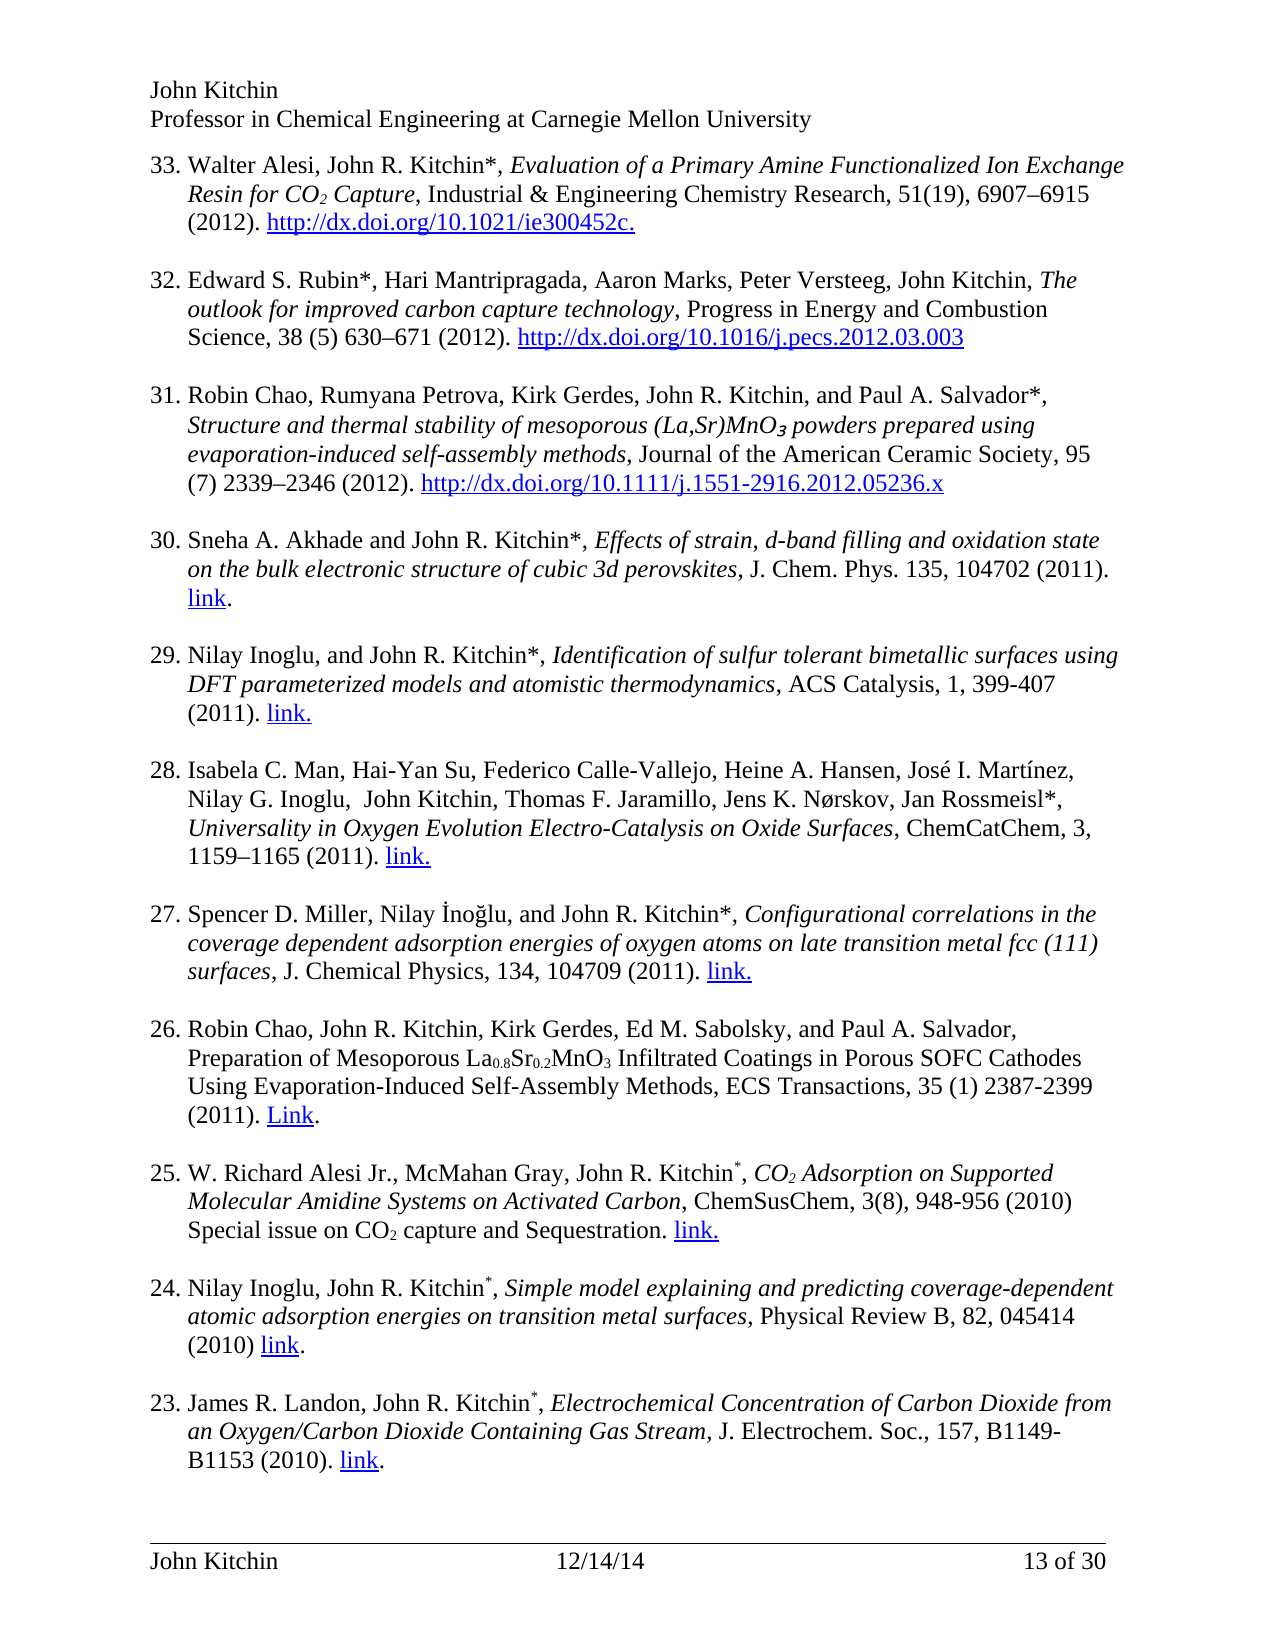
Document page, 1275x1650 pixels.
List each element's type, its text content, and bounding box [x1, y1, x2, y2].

text 28. Isabela C. Man, Hai-Yan Su, Federico Calle-Vallejo, Heine A. Hansen, José I. Martínez, Nilay G. Inoglu, John Kitchin, Thomas F. Jaramillo, Jens K. Nørskov, Jan Rossmeisl*, Universality in Oxygen Evolution Electro-Catalysis on Oxide Surfaces, ChemCatChem, 3, 1159–1165 (2011). link. [150, 755, 1125, 870]
text 25. W. Richard Alesi Jr., McMahan Gray, John R. Kitchin*, CO2 Adsorption on Supported Molecular Amidine Systems on Activated Carbon, ChemSusChem, 3(8), 948-956 (2010) Special issue on CO2 capture and Sequestration. link. [150, 1158, 1125, 1244]
text 32. Edward S. Rubin*, Hari Mantripragada, Aaron Marks, Peter Versteeg, John Kitchin, The outlook for improved carbon capture technology, Progress in Energy and Combustion Science, 38 (5) 630–671 (2012). http://dx.doi.org/10.1016/j.pecs.2012.03.003 [150, 265, 1125, 351]
text 31. Robin Chao, Rumyana Petrova, Kirk Gerdes, John R. Kitchin, and Paul A. Salvador*, Structure and thermal stability of mesoporous (La,Sr)MnO₃ powders prepared using evaporation-induced self-assembly methods, Journal of the American Ceramic Society, 95 (7) 2339–2346 (2012). http://dx.doi.org/10.1111/j.1551-2916.2012.05236.x [150, 380, 1125, 496]
text 24. Nilay Inoglu, John R. Kitchin*, Simple model explaining and predicting coverage-dependent atomic adsorption energies on transition metal surfaces, Physical Review B, 82, 045414 (2010) link. [150, 1273, 1125, 1359]
text 30. Sneha A. Akhade and John R. Kitchin*, Effects of strain, d-band filling and oxidation state on the bulk electronic structure of cubic 3d perovskites, J. Chem. Phys. 135, 104702 (2011). link. [150, 525, 1125, 611]
text 33. Walter Alesi, John R. Kitchin*, Evaluation of a Primary Amine Functionalized Ion Exchange Resin for CO2 Capture, Industrial & Engineering Chemistry Research, 51(19), 6907–6915 (2012). http://dx.doi.org/10.1021/ie300452c. [150, 150, 1125, 236]
text 27. Spencer D. Miller, Nilay İnoğlu, and John R. Kitchin*, Configurational correlations in the coverage dependent adsorption energies of oxygen atoms on late transition metal fcc (111) surfaces, J. Chemical Physics, 134, 104709 (2011). link. [150, 899, 1125, 985]
text 23. James R. Landon, John R. Kitchin*, Electrochemical Concentration of Carbon Dioxide from an Oxygen/Carbon Dioxide Containing Gas Stream, J. Electrochem. Soc., 157, B1149-B1153 (2010). link. [150, 1388, 1125, 1474]
text 29. Nilay Inoglu, and John R. Kitchin*, Identification of sulfur tolerant bimetallic surfaces using DFT parameterized models and atomistic thermodynamics, ACS Catalysis, 1, 399-407 (2011). link. [150, 640, 1125, 726]
text 26. Robin Chao, John R. Kitchin, Kirk Gerdes, Ed M. Sabolsky, and Paul A. Salvador, Preparation of Mesoporous La0.8Sr0.2MnO3 Infiltrated Coatings in Porous SOFC Cathodes Using Evaporation-Induced Self-Assembly Methods, ECS Transactions, 35 (1) 2387-2399 (2011). Link. [150, 1014, 1125, 1129]
